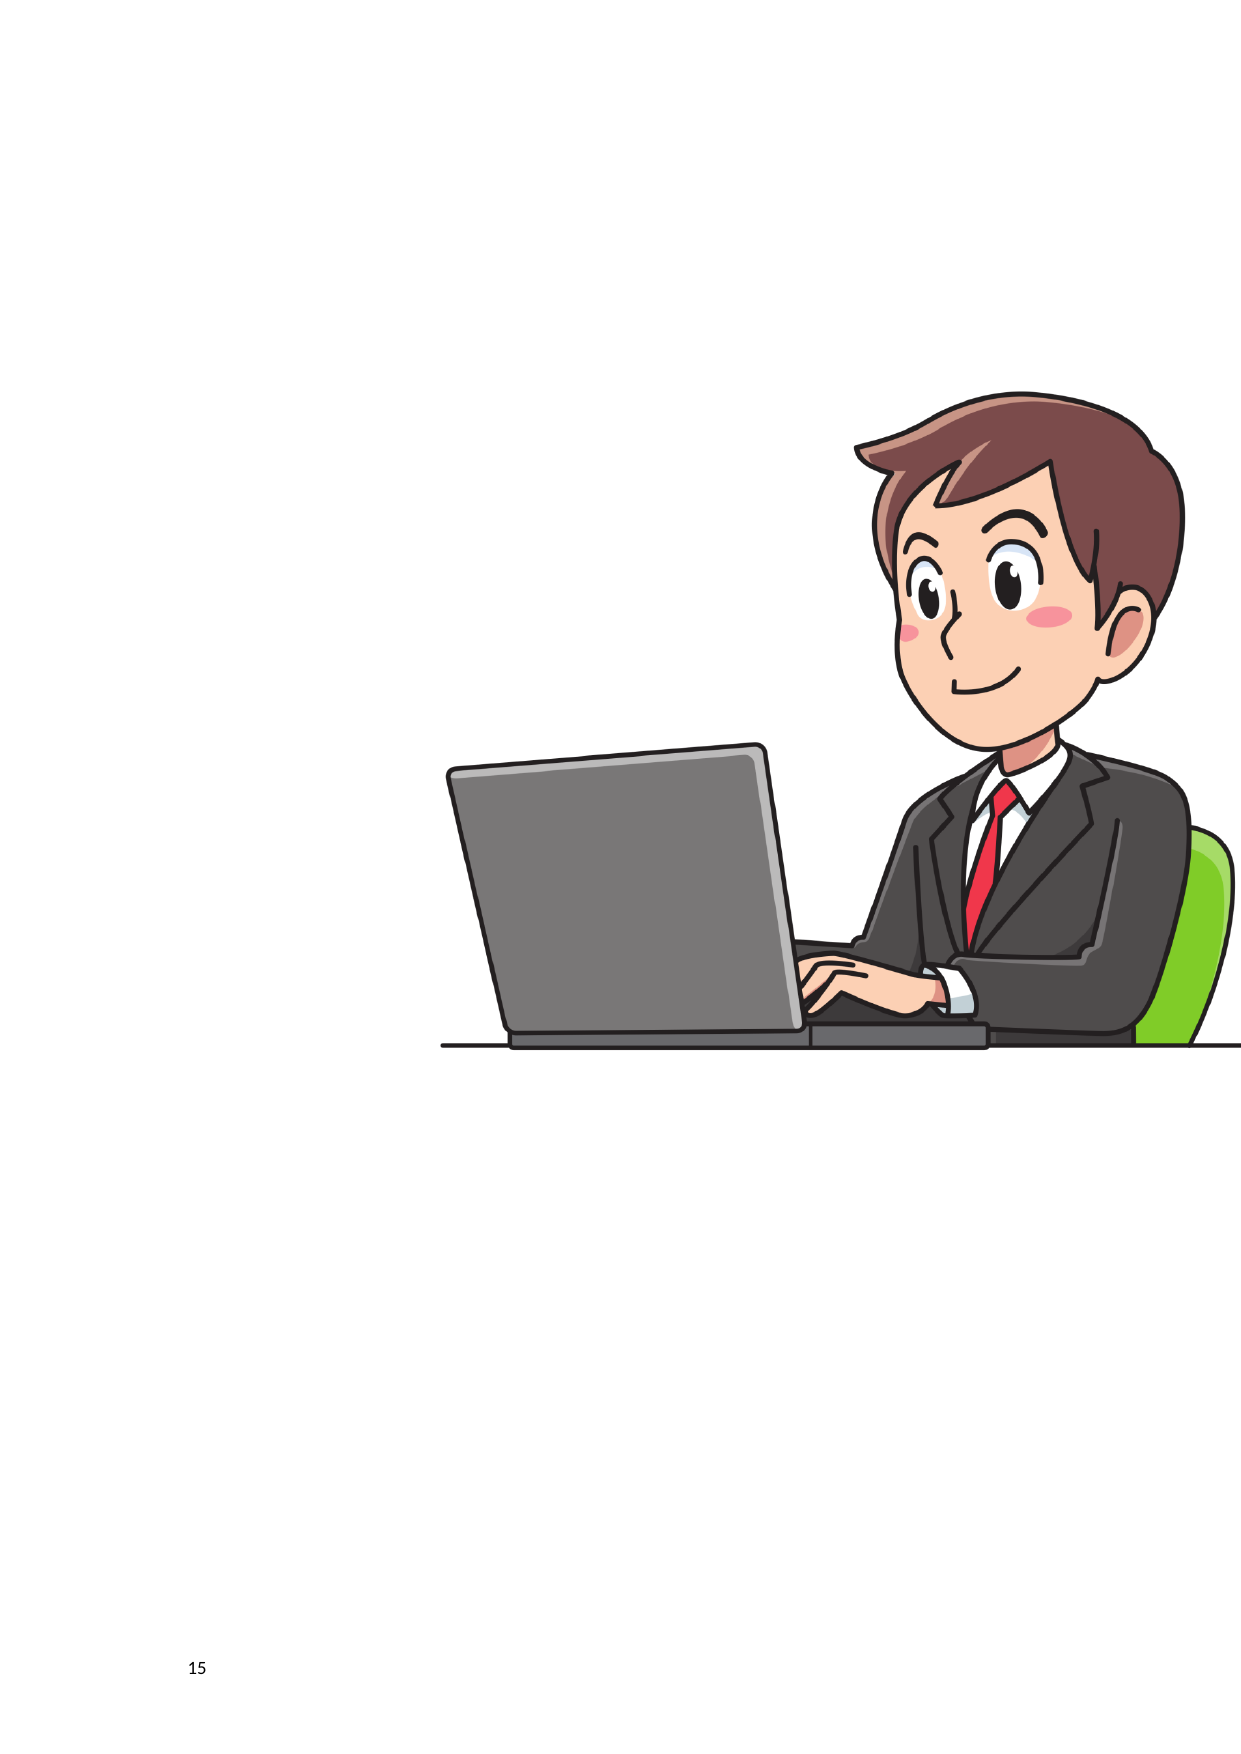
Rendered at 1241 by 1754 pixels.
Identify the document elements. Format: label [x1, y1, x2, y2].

picture [436, 387, 1241, 1054]
